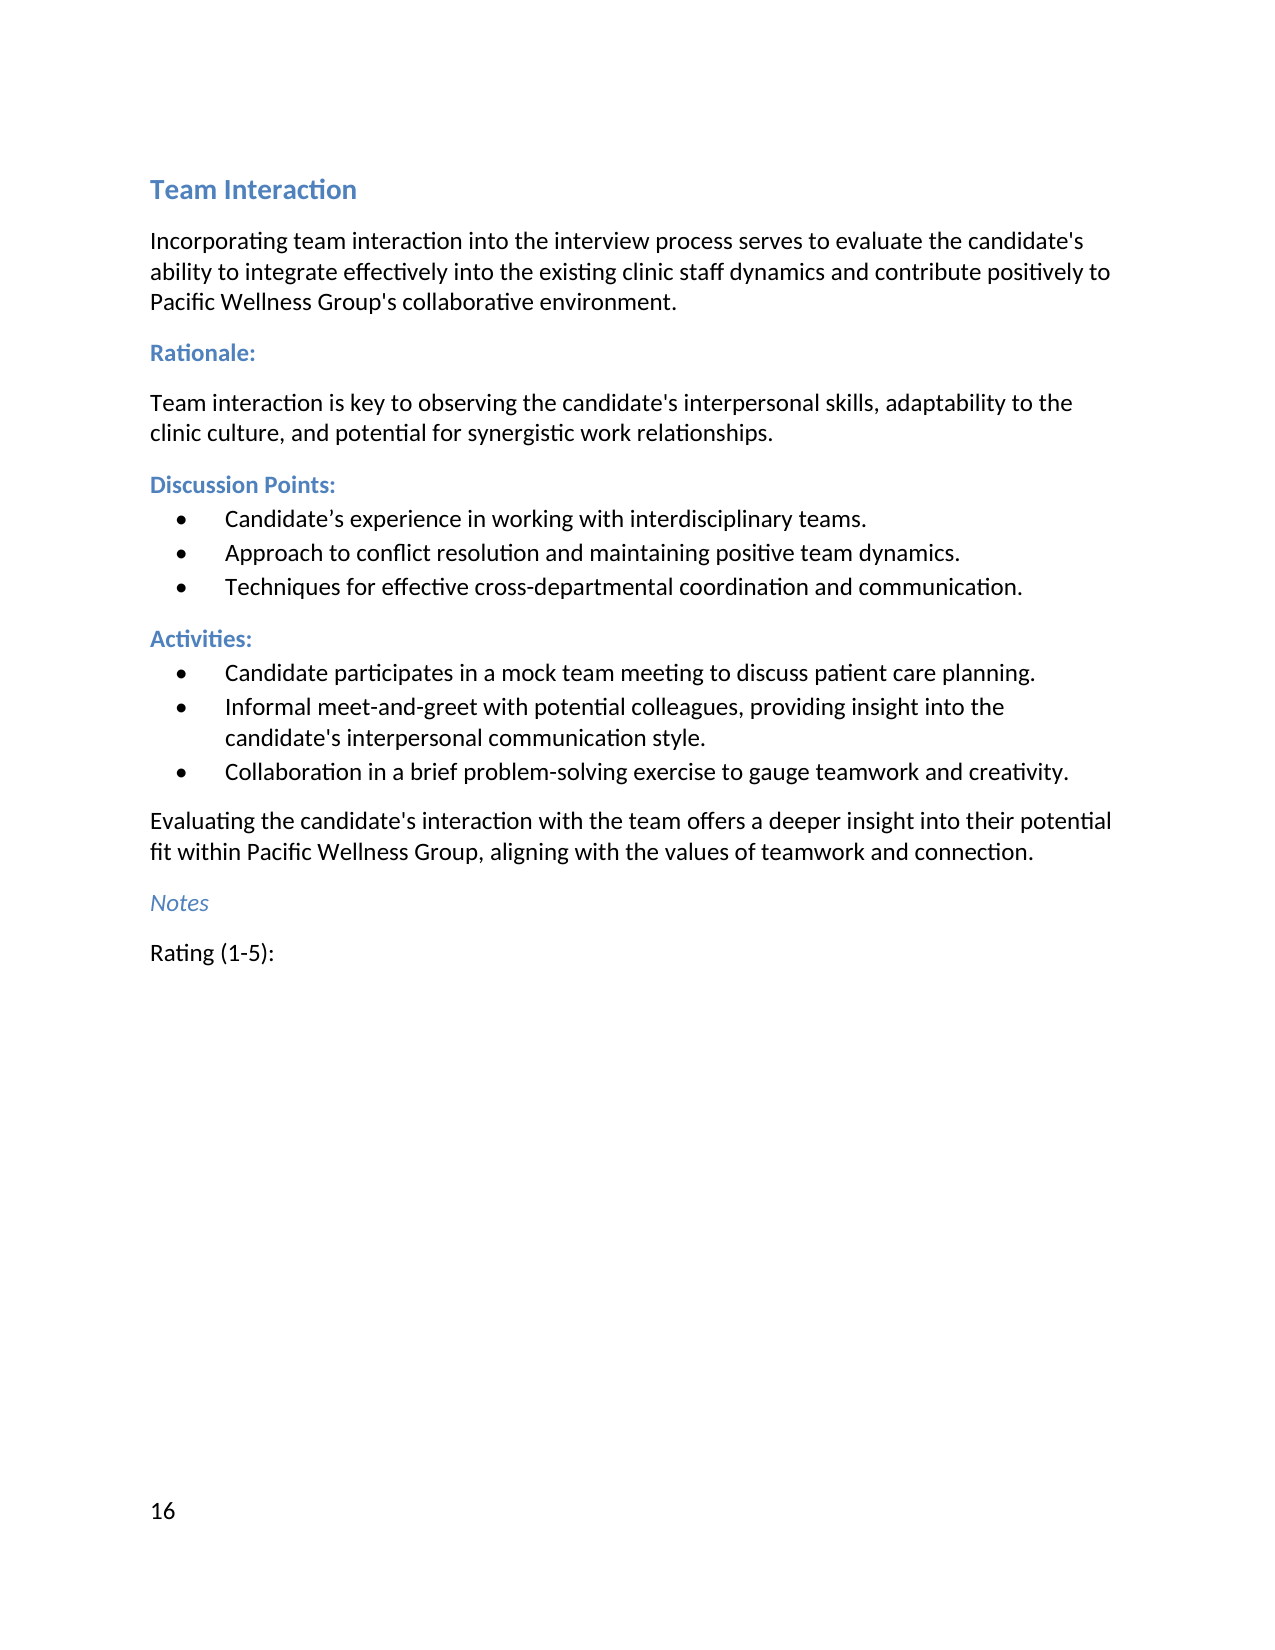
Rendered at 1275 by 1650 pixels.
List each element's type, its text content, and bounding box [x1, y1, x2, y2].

list Collaboration in a brief problem-solving exercise to gauge teamwork and creativity. [175, 756, 1125, 787]
text Evaluating the candidate's interaction with the team offers a deeper insight into their potential fit within Pacific Wellness Group, aligning with the values of teamwork and connection. [150, 806, 1125, 867]
subtitle Activities: [150, 623, 1125, 653]
subtitle Rationale: [150, 338, 1125, 368]
list Candidate’s experience in working with interdisciplinary teams. [175, 503, 1125, 533]
text Team interaction is key to observing the candidate's interpersonal skills, adaptability to the clinic culture, and potential for synergistic work relationships. [150, 387, 1125, 448]
text Rating (1-5): [150, 937, 1125, 967]
subtitle Team Interaction [150, 171, 1125, 206]
list Techniques for effective cross-departmental coordination and communication. [175, 572, 1125, 602]
list Informal meet-and-greet with potential colleagues, providing insight into the candidate's interpersonal communication style. [175, 691, 1125, 752]
text Incorporating team interaction into the interview process serves to evaluate the candidate's ability to integrate effectively into the existing clinic staff dynamics and contribute positively to Pacific Wellness Group's collaborative environment. [150, 225, 1125, 317]
subtitle Discussion Points: [150, 469, 1125, 499]
list Approach to conflict resolution and maintaining positive team dynamics. [175, 537, 1125, 568]
list Candidate participates in a mock team meeting to discuss patient care planning. [175, 657, 1125, 688]
subtitle Notes [150, 887, 1125, 918]
